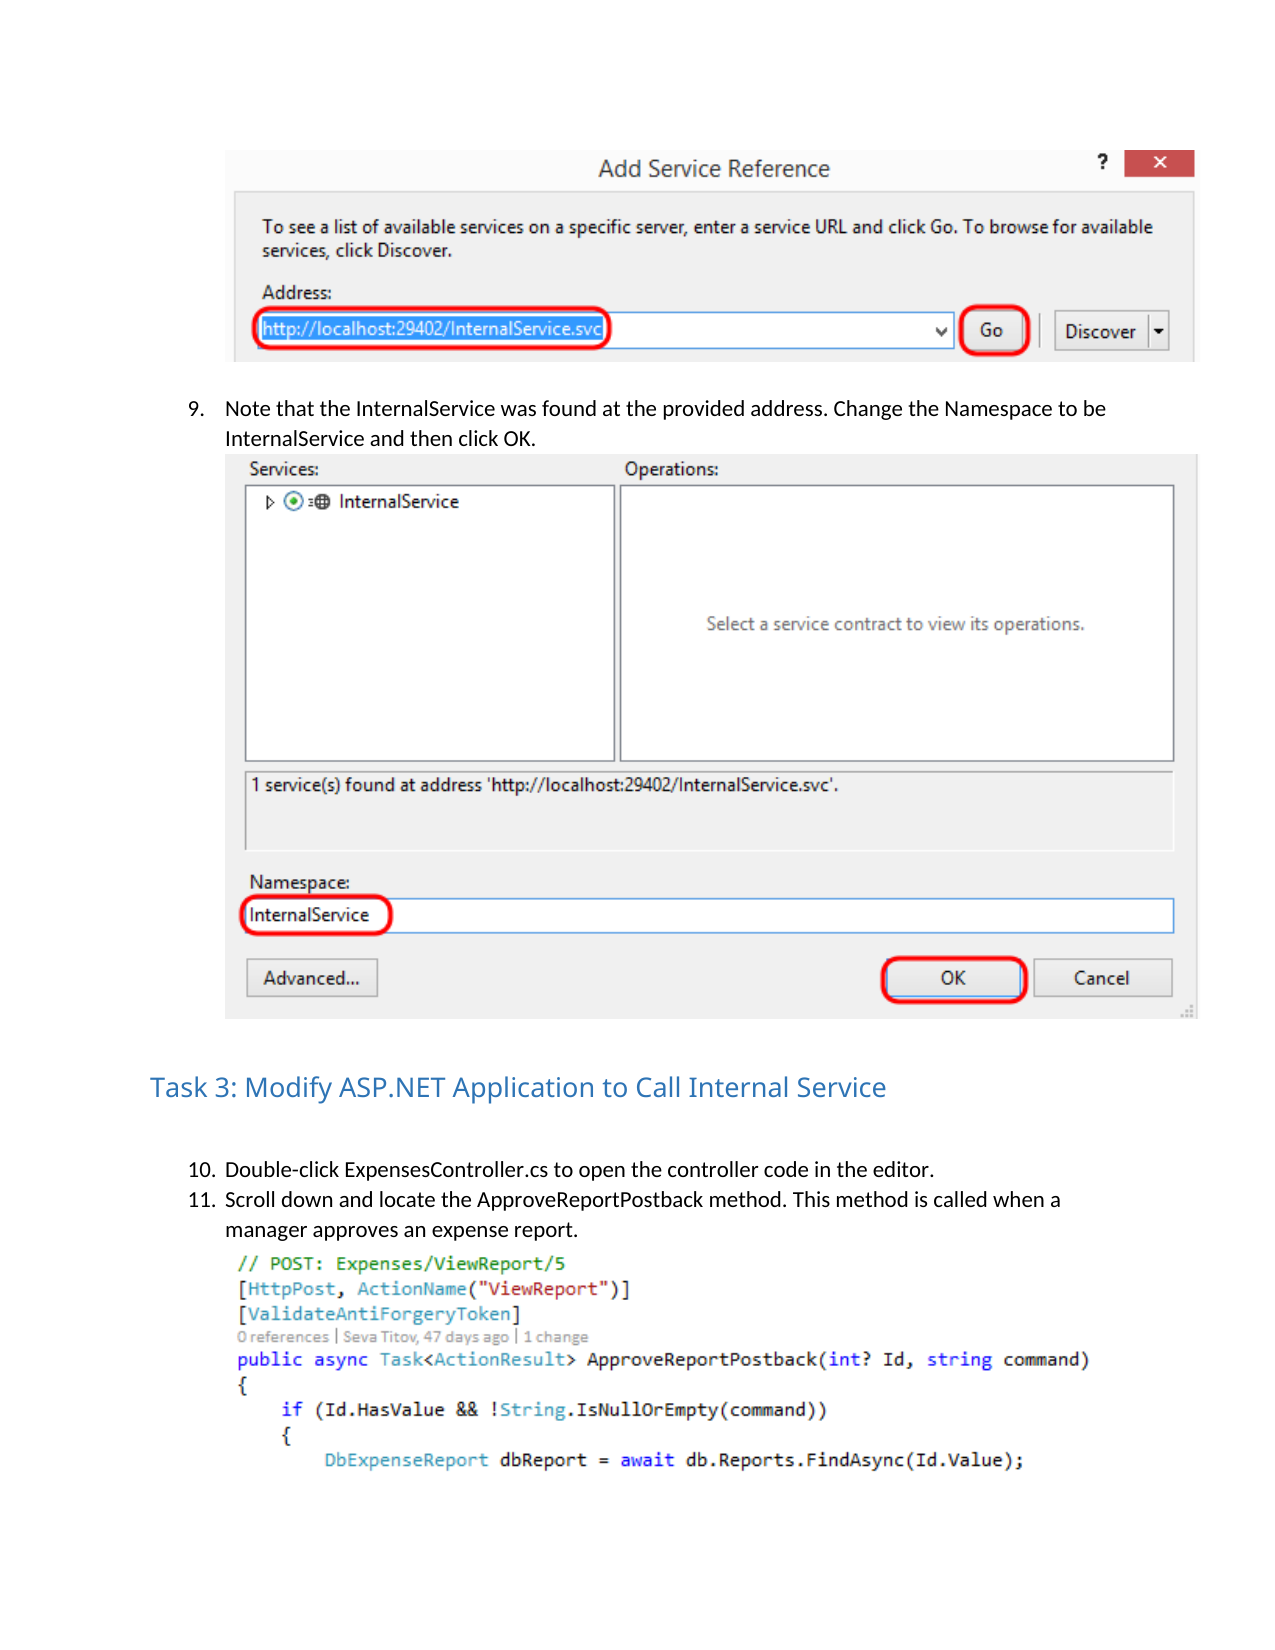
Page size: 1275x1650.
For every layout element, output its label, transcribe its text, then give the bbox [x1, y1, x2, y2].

picture [225, 1245, 1144, 1479]
list Note that the InternalService was found at the provided address. Change the Namespace to be InternalService and then click OK. [187, 394, 1125, 452]
picture [225, 150, 1200, 362]
list Double-click ExpensesController.cs to open the controller code in the editor. [187, 1155, 1125, 1183]
subtitle Task 3: Modify ASP.NET Application to Call Internal Service [150, 1068, 1125, 1105]
list Scroll down and locate the ApproveReportPostback method. This method is called when a manager approves an expense report. [187, 1185, 1125, 1243]
picture [225, 454, 1200, 1019]
